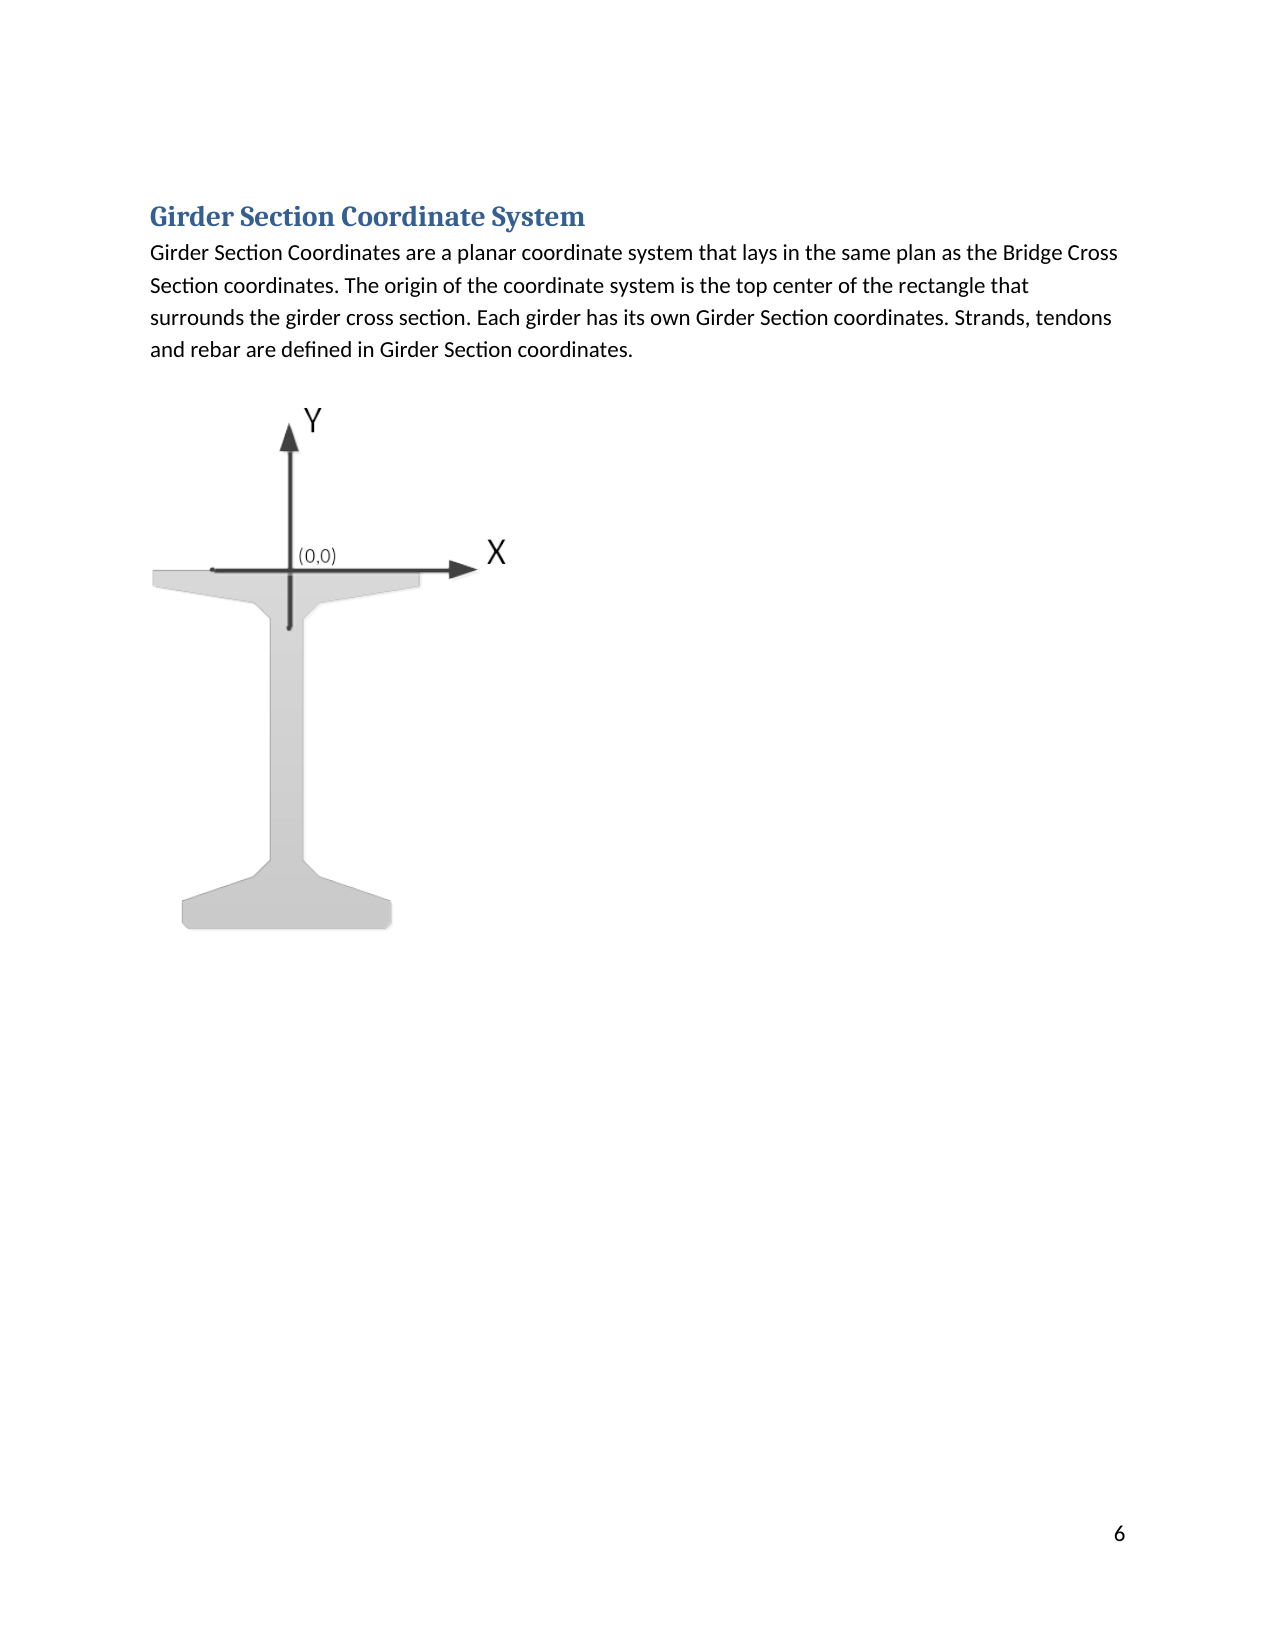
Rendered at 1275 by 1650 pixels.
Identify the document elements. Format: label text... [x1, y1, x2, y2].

text Girder Section Coordinates are a planar coordinate system that lays in the same plan as the Bridge Cross Section coordinates. The origin of the coordinate system is the top center of the rectangle that surrounds the girder cross section. Each girder has its own Girder Section coordinates. Strands, tendons and rebar are defined in Girder Section coordinates. [150, 238, 1125, 363]
subtitle Girder Section Coordinate System [150, 200, 1125, 233]
